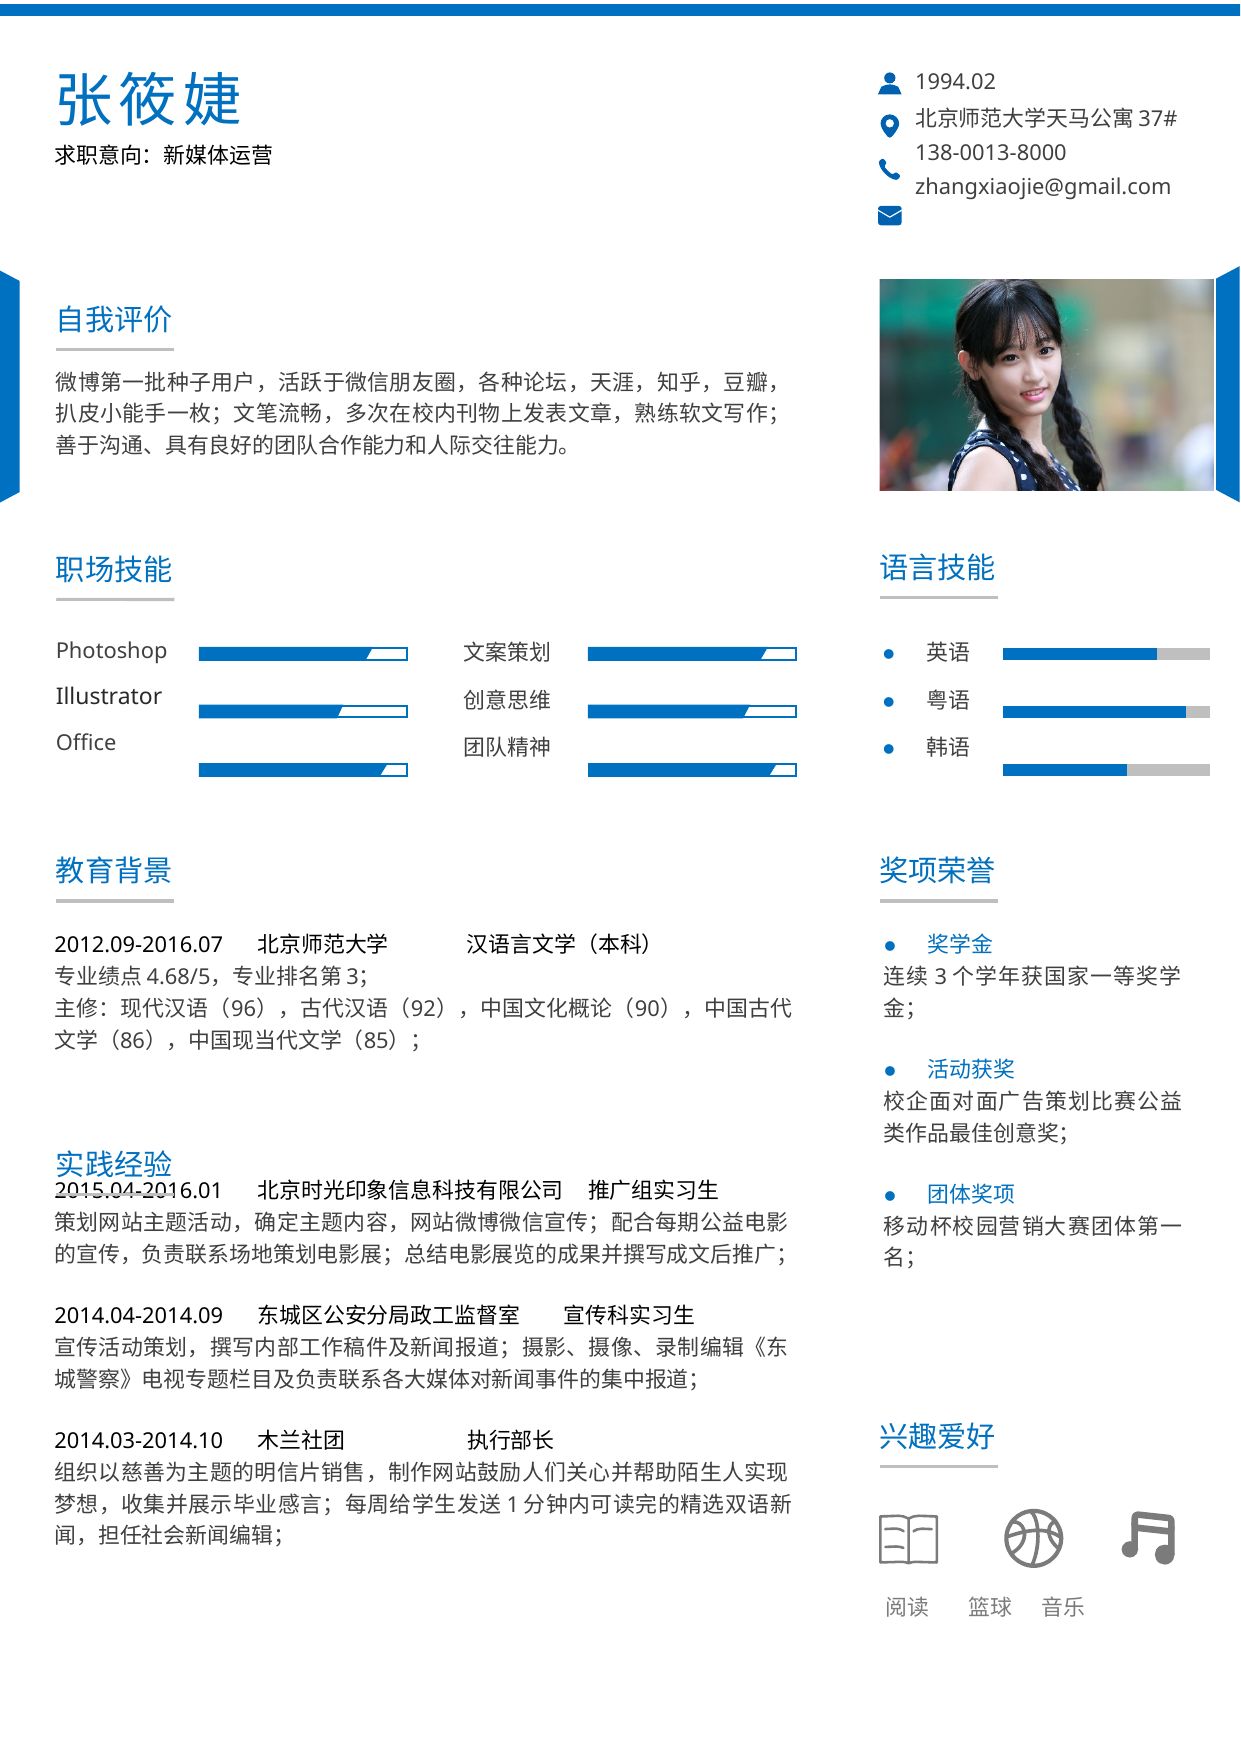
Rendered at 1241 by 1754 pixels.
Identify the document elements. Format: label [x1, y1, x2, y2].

picture [879, 279, 1214, 491]
